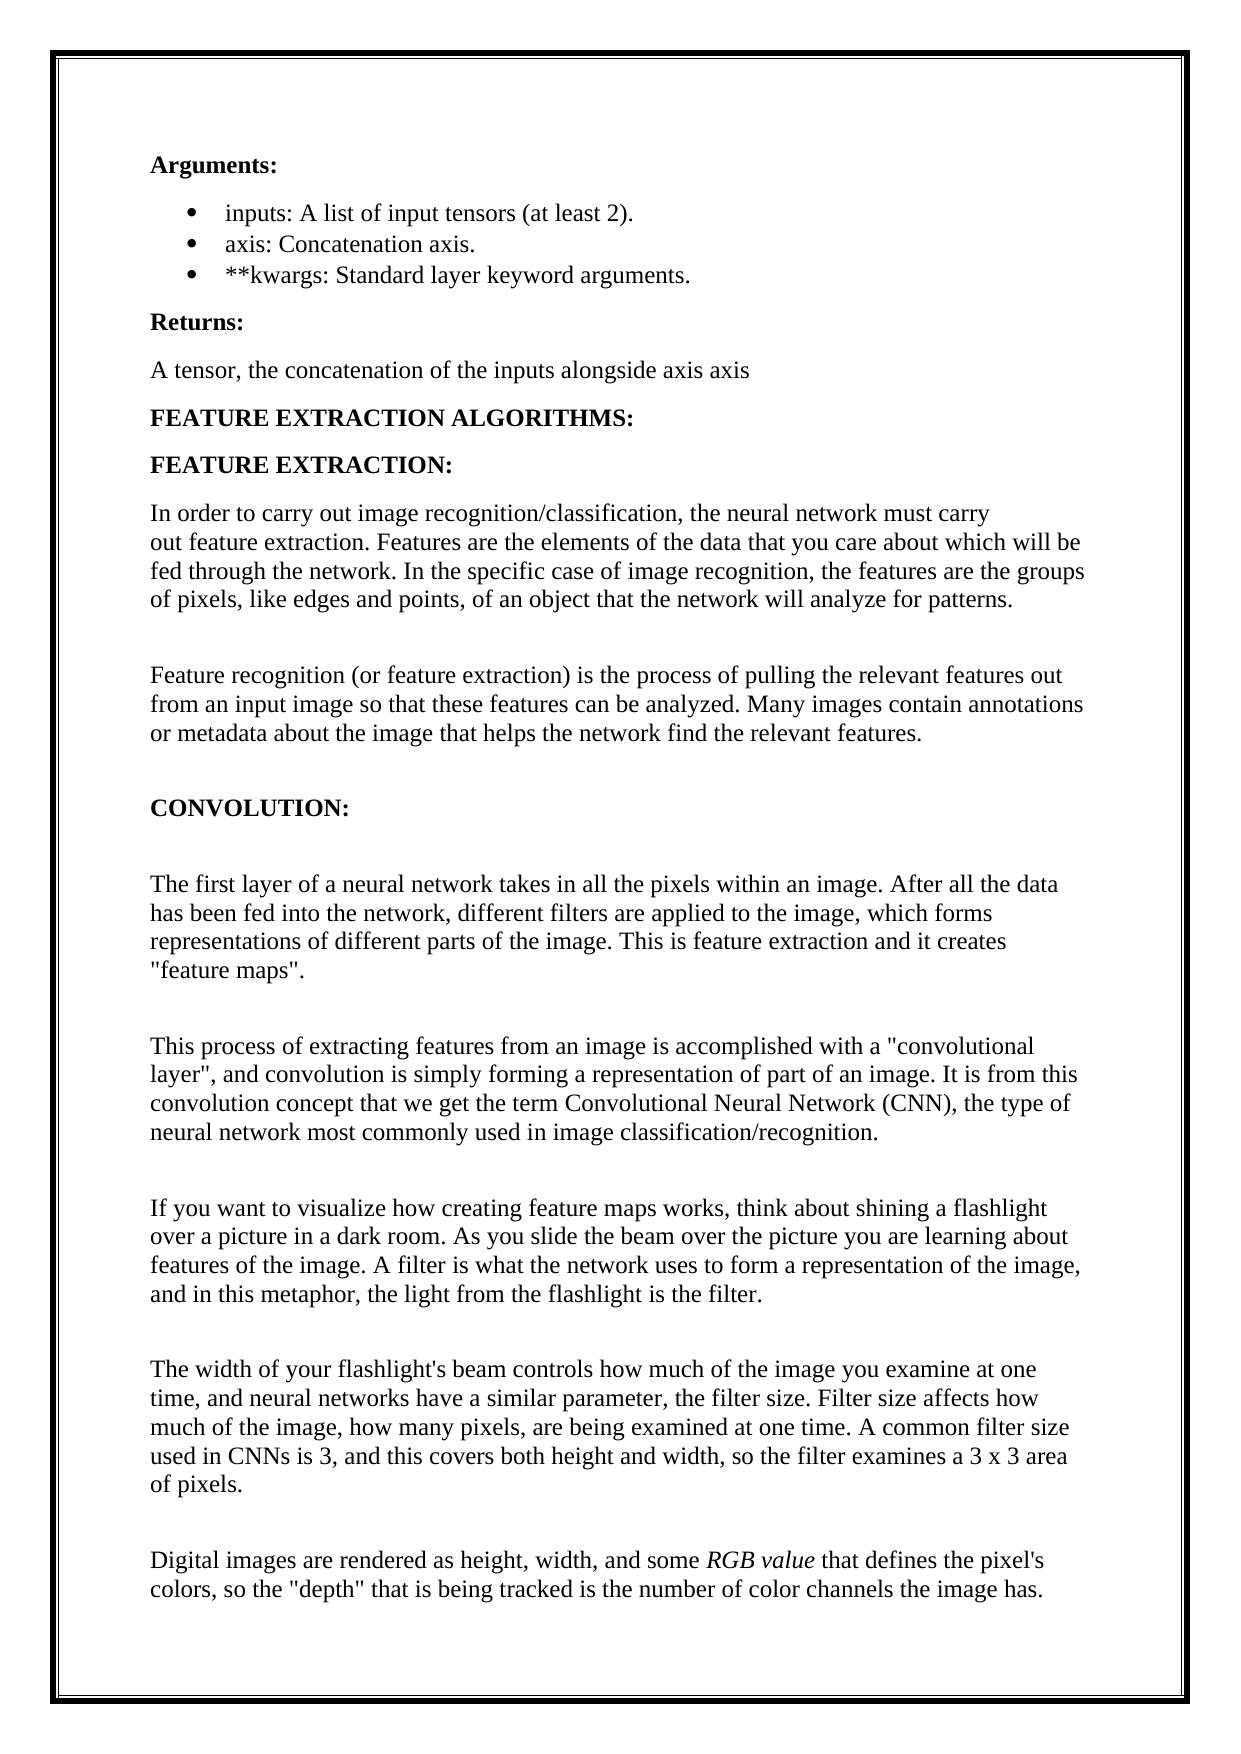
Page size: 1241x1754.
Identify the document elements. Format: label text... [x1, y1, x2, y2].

text The width of your flashlight's beam controls how much of the image you examine at one time, and neural networks have a similar parameter, the filter size. Filter size affects how much of the image, how many pixels, are being examined at one time. A common filter size used in CNNs is 3, and this covers both height and width, so the filter examines a 3 x 3 area of pixels. [150, 1354, 1090, 1498]
text CONVOLUTION: [150, 793, 1090, 822]
text Returns: [150, 307, 1090, 336]
text Feature recognition (or feature extraction) is the process of pulling the relevant features out from an input image so that these features can be analyzed. Many images contain annotations or metadata about the image that helps the network find the relevant features. [150, 660, 1090, 746]
list inputs: A list of input tensors (at least 2). [187, 198, 1090, 226]
text FEATURE EXTRACTION: [150, 451, 1090, 479]
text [150, 1545, 1090, 1603]
list axis: Concatenation axis. [187, 229, 1090, 257]
text A tensor, the concatenation of the inputs alongside axis axis [150, 355, 1090, 384]
list **kwargs: Standard layer keyword arguments. [187, 260, 1090, 288]
text This process of extracting features from an image is accomplished with a "convolutional layer", and convolution is simply forming a representation of part of an image. It is from this convolution concept that we get the term Convolutional Neural Network (CNN), the type of neural network most commonly used in image classification/recognition. [150, 1031, 1090, 1146]
text The first layer of a neural network takes in all the pixels within an image. After all the data has been fed into the network, different filters are applied to the image, which forms representations of different parts of the image. This is feature extraction and it creates "feature maps". [150, 869, 1090, 984]
text FEATURE EXTRACTION ALGORITHMS: [150, 403, 1090, 432]
text In order to carry out image recognition/classification, the neural network must carry out feature extraction. Features are the elements of the data that you care about which will be fed through the network. In the specific case of image recognition, the features are the groups of pixels, like edges and points, of an object that the network will analyze for patterns. [150, 498, 1090, 613]
text Arguments: [150, 150, 1090, 179]
text If you want to visualize how creating feature maps works, think about shining a flashlight over a picture in a dark room. As you slide the beam over the picture you are learning about features of the image. A filter is what the network uses to form a representation of the image, and in this metaphor, the light from the flashlight is the filter. [150, 1193, 1090, 1308]
